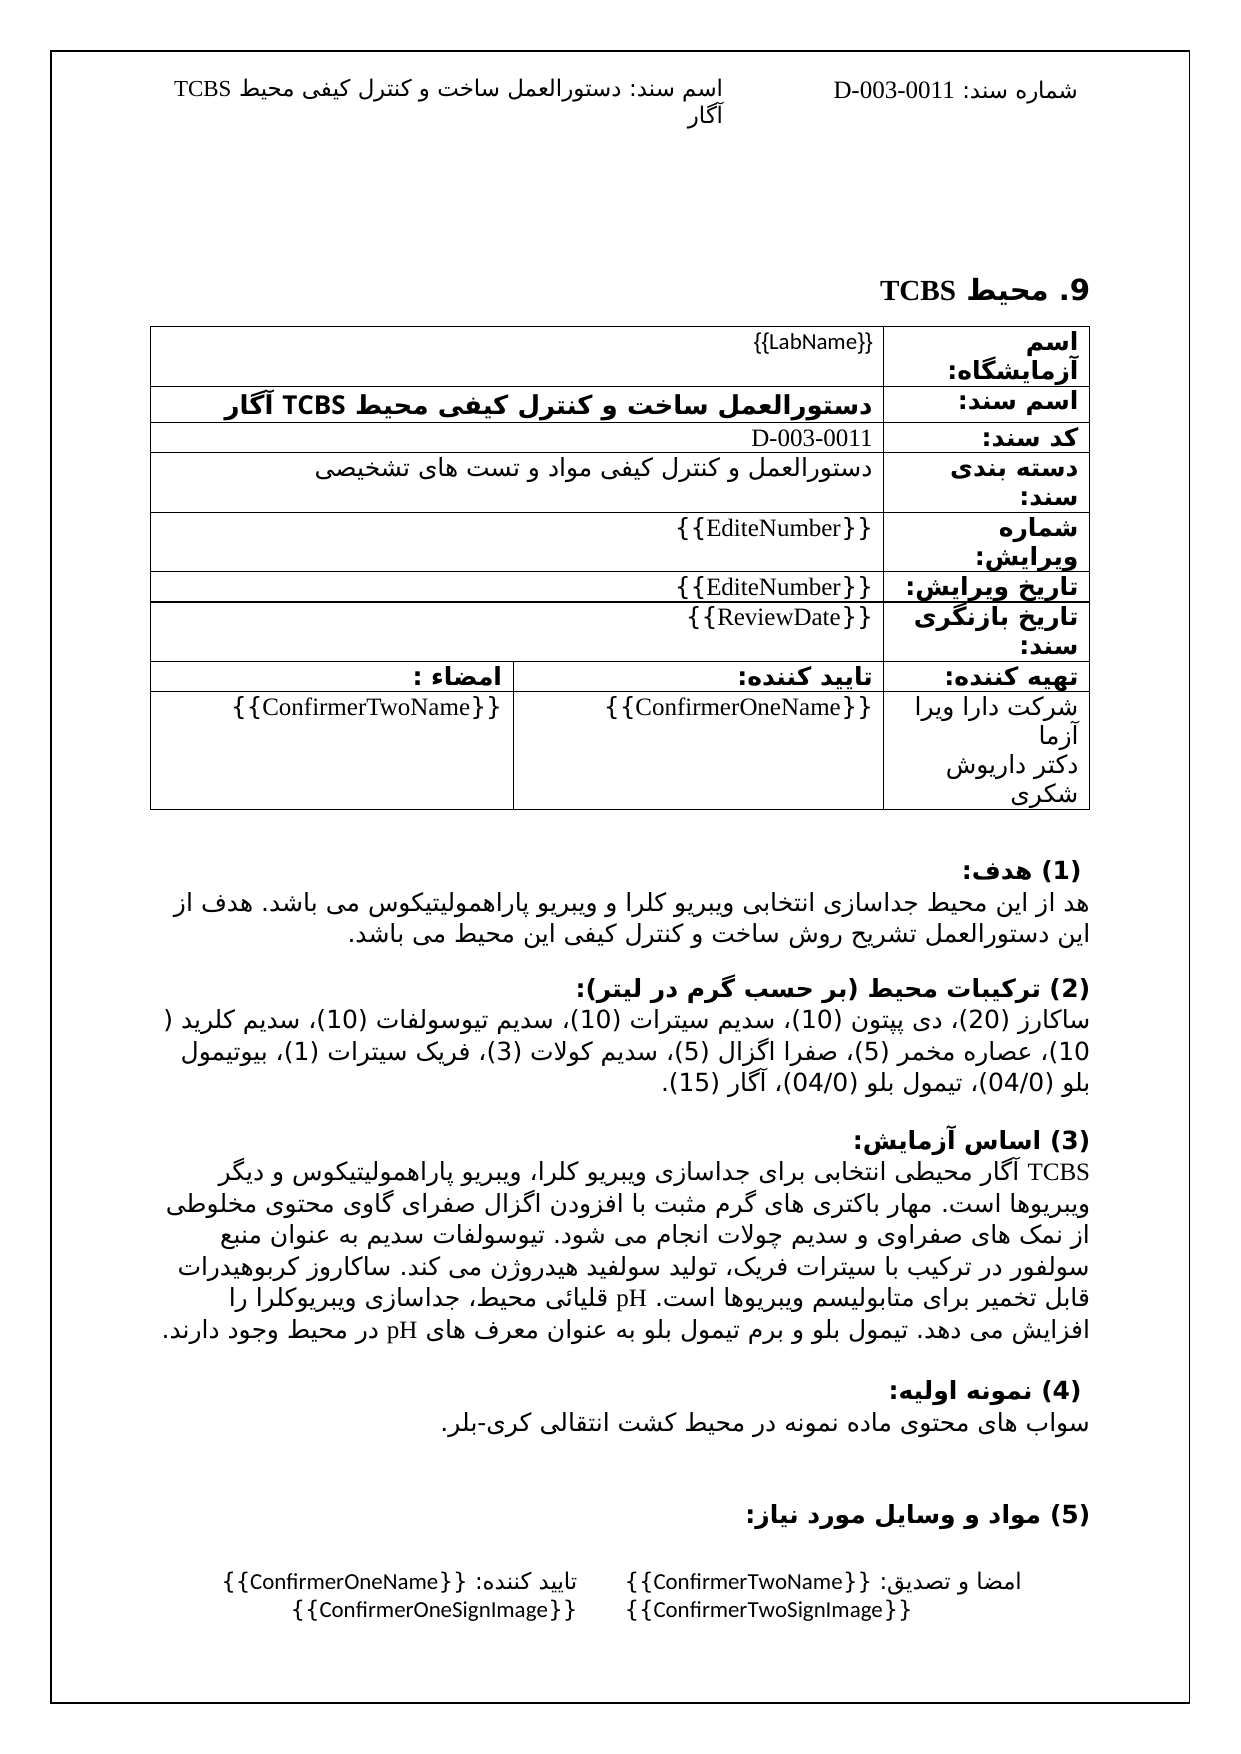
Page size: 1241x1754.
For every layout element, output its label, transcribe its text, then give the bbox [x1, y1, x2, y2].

text (5) مواد و وسایل مورد نیاز: [150, 1501, 1090, 1530]
table_cell دستورالعمل ساخت و کنترل کیفی محیط TCBS آگار [151, 387, 883, 422]
table_cell دسته بندی سند: [884, 453, 1089, 512]
text سواب های محتوی ماده نمونه در محیط کشت انتقالی کری-بلر. [150, 1408, 1090, 1467]
table_header {{LabName}} [151, 327, 883, 386]
table_cell کد سند: [884, 423, 1089, 452]
table_cell دستورالعمل و کنترل کیفی مواد و تست های تشخیصی [151, 453, 883, 512]
text هد از این محیط جداسازی انتخابی ویبریو کلرا و ویبریو پاراهمولیتیکوس می باشد. هدف از این دستورالعمل تشریح روش ساخت و کنترل کیفی این محیط می باشد. [150, 888, 1090, 949]
text 9. محیط TCBS [150, 273, 1090, 307]
table_cell {{EditeNumber}} [151, 513, 883, 571]
table_cell تهیه کننده: [884, 662, 1089, 691]
subtitle (2) ترکیبات محیط (بر حسب گرم در لیتر): [150, 974, 1090, 1003]
table_cell امضاء : [151, 662, 513, 691]
table_cell {{EditeNumber}} [151, 572, 883, 601]
text TCBS آگار محیطی انتخابی برای جداسازی ویبریو کلرا، ویبریو پاراهمولیتیکوس و دیگر ویبریوها است. مهار باکتری های گرم مثبت با افزودن اگزال صفرای گاوی محتوی مخلوطی از نمک های صفراوی و سدیم چولات انجام می شود. تیوسولفات سدیم به عنوان منبع سولفور در ترکیب با سیترات فریک، تولید سولفید هیدروژن می کند. ساکاروز کربوهیدرات قابل تخمیر برای متابولیسم ویبریوها است. pH قلیائی محیط، جداسازی ویبریوکلرا را افزایش می دهد. تیمول بلو و برم تیمول بلو به عنوان معرف های pH در محیط وجود دارند. [150, 1157, 1090, 1374]
table_cell شماره ویرایش: [884, 513, 1089, 571]
table_cell تایید کننده: [514, 662, 883, 691]
table_cell اسم سند: [884, 387, 1089, 422]
text (3) اساس آزمایش: [150, 1126, 1090, 1155]
table_cell {{ConfirmerOneName}} [514, 692, 883, 809]
table_cell تاریخ بازنگری سند: [884, 603, 1089, 661]
table_cell شرکت دارا ویرا آزما دکتر داریوش شکری [884, 692, 1089, 809]
table_cell تاریخ ویرایش: [884, 572, 1089, 601]
table_cell {{ReviewDate}} [151, 603, 883, 661]
subtitle ساکارز (20)، دی پپتون (10)، سدیم سیترات (10)، سدیم تیوسولفات (10)، سدیم کلرید (10)، عصاره مخمر (5)، صفرا اگزال (5)، سدیم کولات (3)، فریک سیترات (1)، بیوتیمول بلو (04/0)، تیمول بلو (04/0)، آگار (15). [150, 1006, 1090, 1098]
text (4) نمونه اولیه: [150, 1377, 1090, 1406]
table_cell D-003-0011 [151, 423, 883, 452]
text (1) هدف: [150, 857, 1090, 886]
table_cell {{ConfirmerTwoName}} [151, 692, 513, 809]
table_header اسم آزمایشگاه: [884, 327, 1089, 386]
